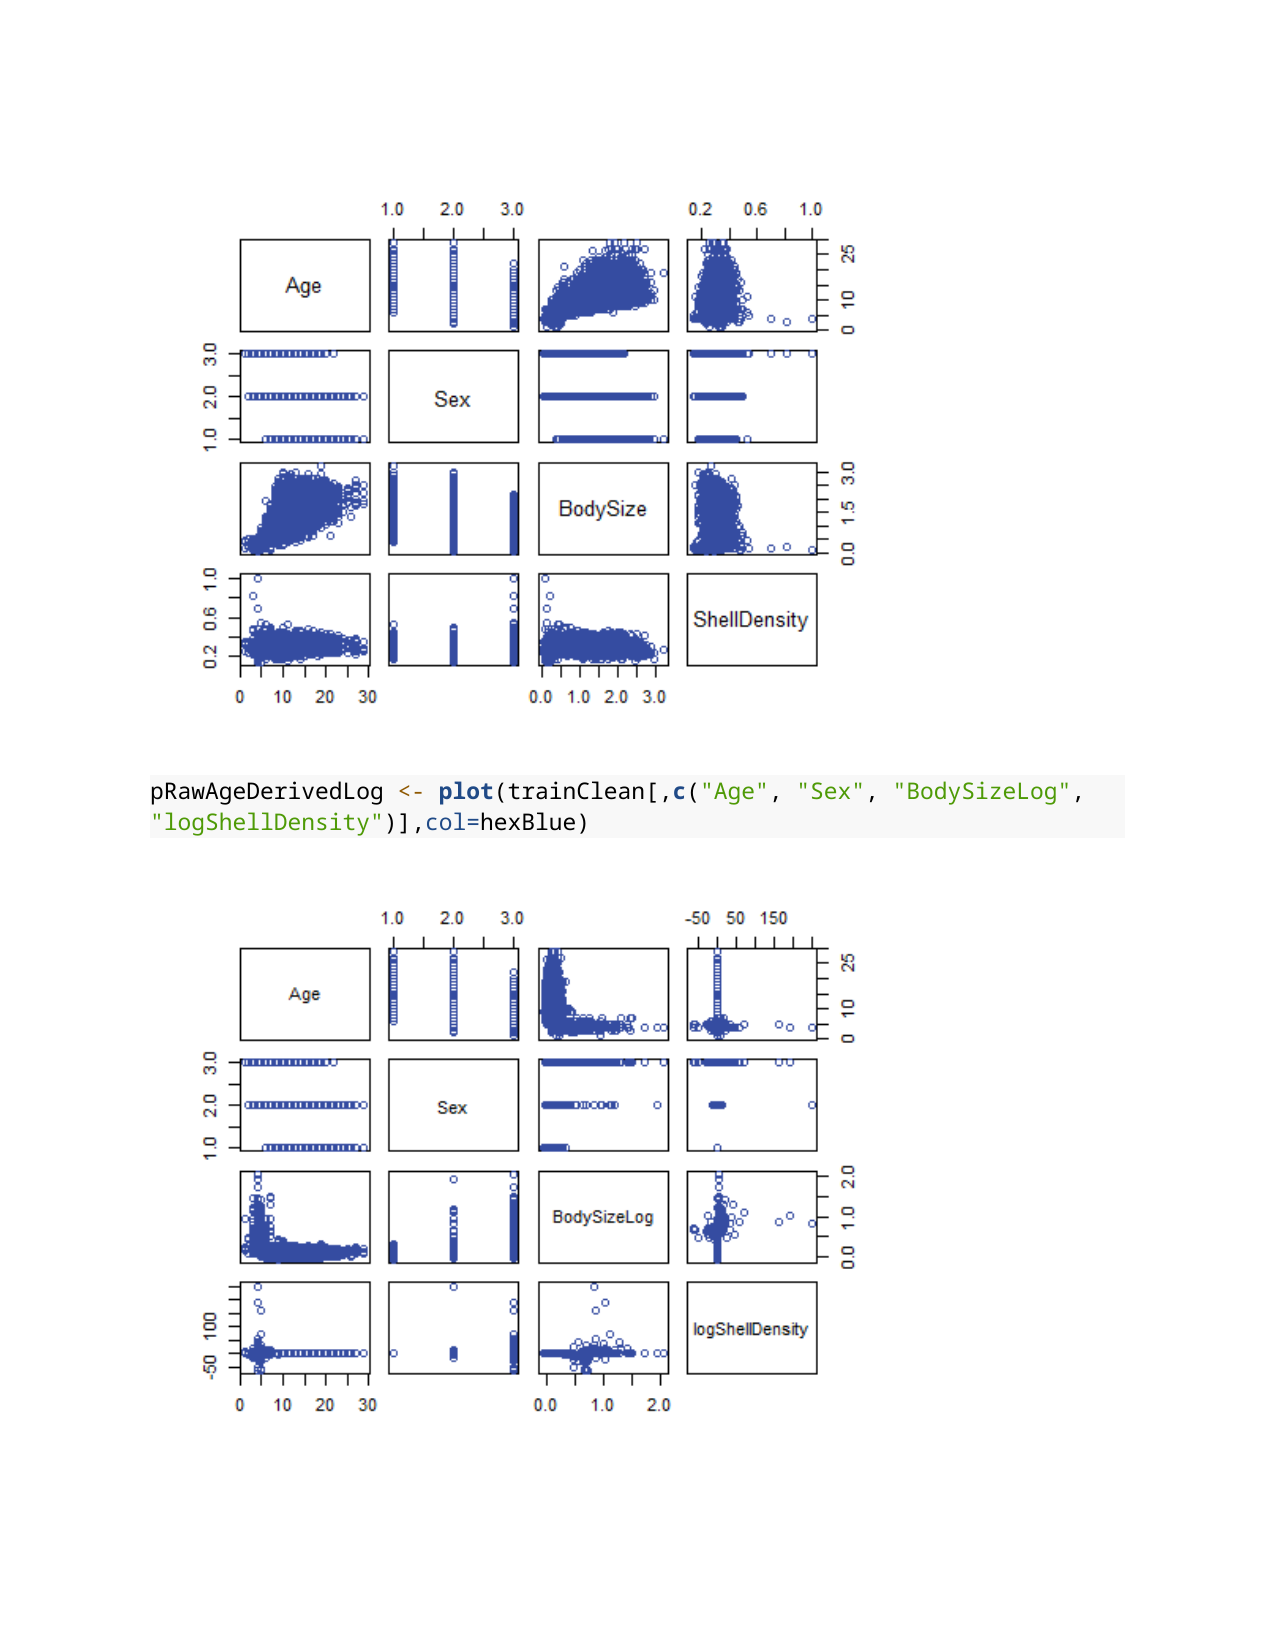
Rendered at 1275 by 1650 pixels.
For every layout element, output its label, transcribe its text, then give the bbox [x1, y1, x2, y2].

picture [150, 858, 908, 1465]
text pRawAgeDerivedLog <- plot(trainClean[,c("Age", "Sex", "BodySizeLog", "logShellDensity")],col=hexBlue) [590, 775, 1125, 838]
picture [150, 150, 908, 757]
